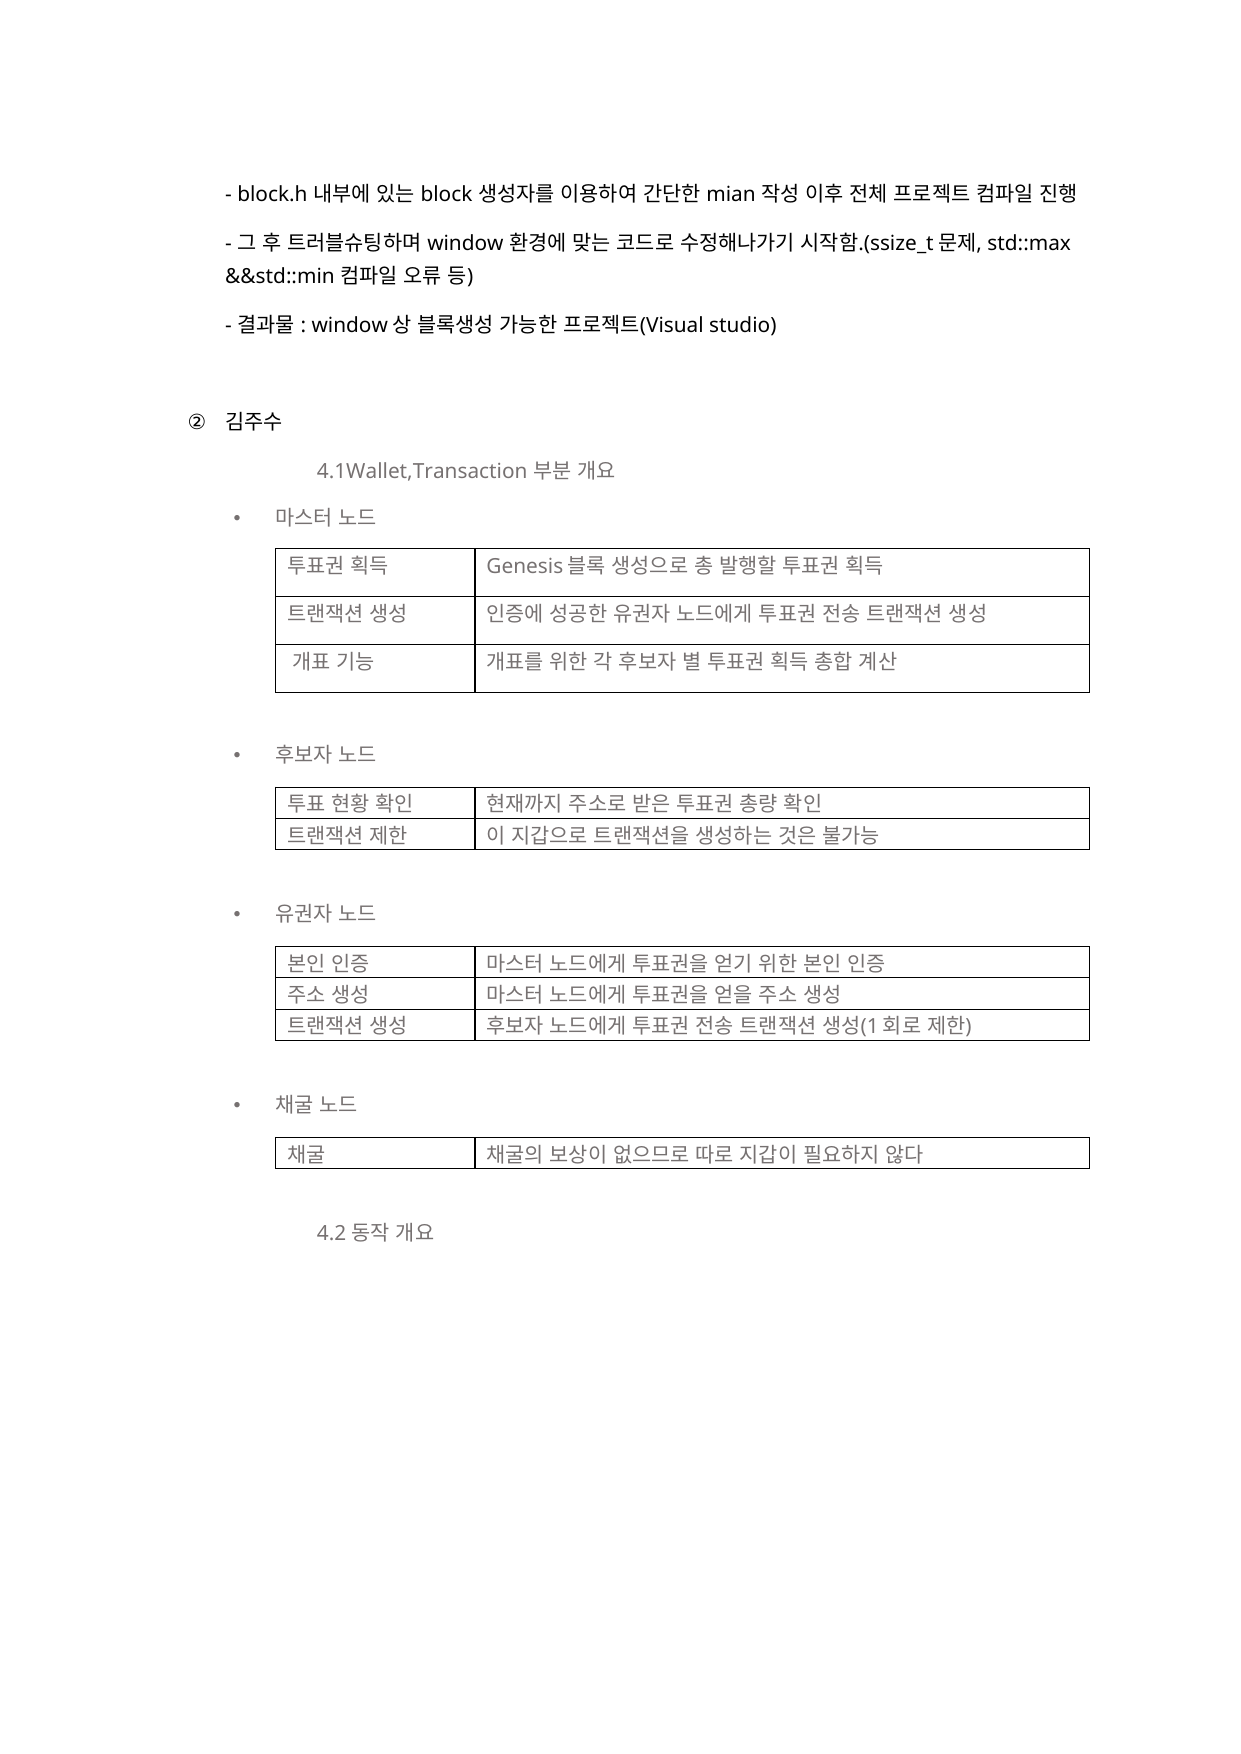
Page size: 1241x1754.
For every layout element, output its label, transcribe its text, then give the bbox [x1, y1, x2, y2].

list 김주수 [187, 405, 1090, 436]
list 4.1Wallet,Transaction 부분 개요 [317, 455, 1090, 485]
list 후보자 노드 [233, 738, 1090, 768]
table_cell 트랜잭션 생성 [276, 597, 474, 644]
table_header 현재까지 주소로 받은 투표권 총량 확인 [476, 788, 1089, 818]
text - block.h 내부에 있는 block 생성자를 이용하여 간단한 mian 작성 이후 전체 프로젝트 컴파일 진행 [225, 177, 1090, 207]
table_cell 인증에 성공한 유권자 노드에게 투표권 전송 트랜잭션 생성 [476, 597, 1089, 644]
list 마스터 노드 [233, 502, 1090, 532]
list 유권자 노드 [233, 897, 1090, 928]
table_header 채굴의 보상이 없으므로 따로 지갑이 필요하지 않다 [476, 1138, 1089, 1168]
table_header 채굴 [276, 1138, 474, 1168]
list 채굴 노드 [233, 1088, 1090, 1118]
table_header Genesis블록 생성으로 총 발행할 투표권 획득 [476, 549, 1089, 596]
table_cell 마스터 노드에게 투표권을 얻을 주소 생성 [476, 978, 1089, 1008]
table_cell 트랜잭션 생성 [276, 1010, 474, 1040]
table_cell 이 지갑으로 트랜잭션을 생성하는 것은 불가능 [476, 819, 1089, 849]
table_cell 주소 생성 [276, 978, 474, 1008]
table_cell 트랜잭션 제한 [276, 819, 474, 849]
table_header 투표 현황 확인 [276, 788, 474, 818]
list 4.2 동작 개요 [275, 1216, 1090, 1247]
text - 결과물 : window상 블록생성 가능한 프로젝트(Visual studio) [225, 309, 1090, 339]
table_header 투표권 획득 [276, 549, 474, 596]
table_header 마스터 노드에게 투표권을 얻기 위한 본인 인증 [476, 947, 1089, 977]
text - 그 후 트러블슈팅하며 window 환경에 맞는 코드로 수정해나가기 시작함.(ssize_t문제, std::max &&std::min 컴파일 오류 등) [225, 227, 1090, 289]
table_cell 후보자 노드에게 투표권 전송 트랜잭션 생성(1회로 제한) [476, 1010, 1089, 1040]
table_cell 개표 기능 [276, 645, 474, 692]
table_cell 개표를 위한 각 후보자 별 투표권 획득 총합 계산 [476, 645, 1089, 692]
table_header 본인 인증 [276, 947, 474, 977]
